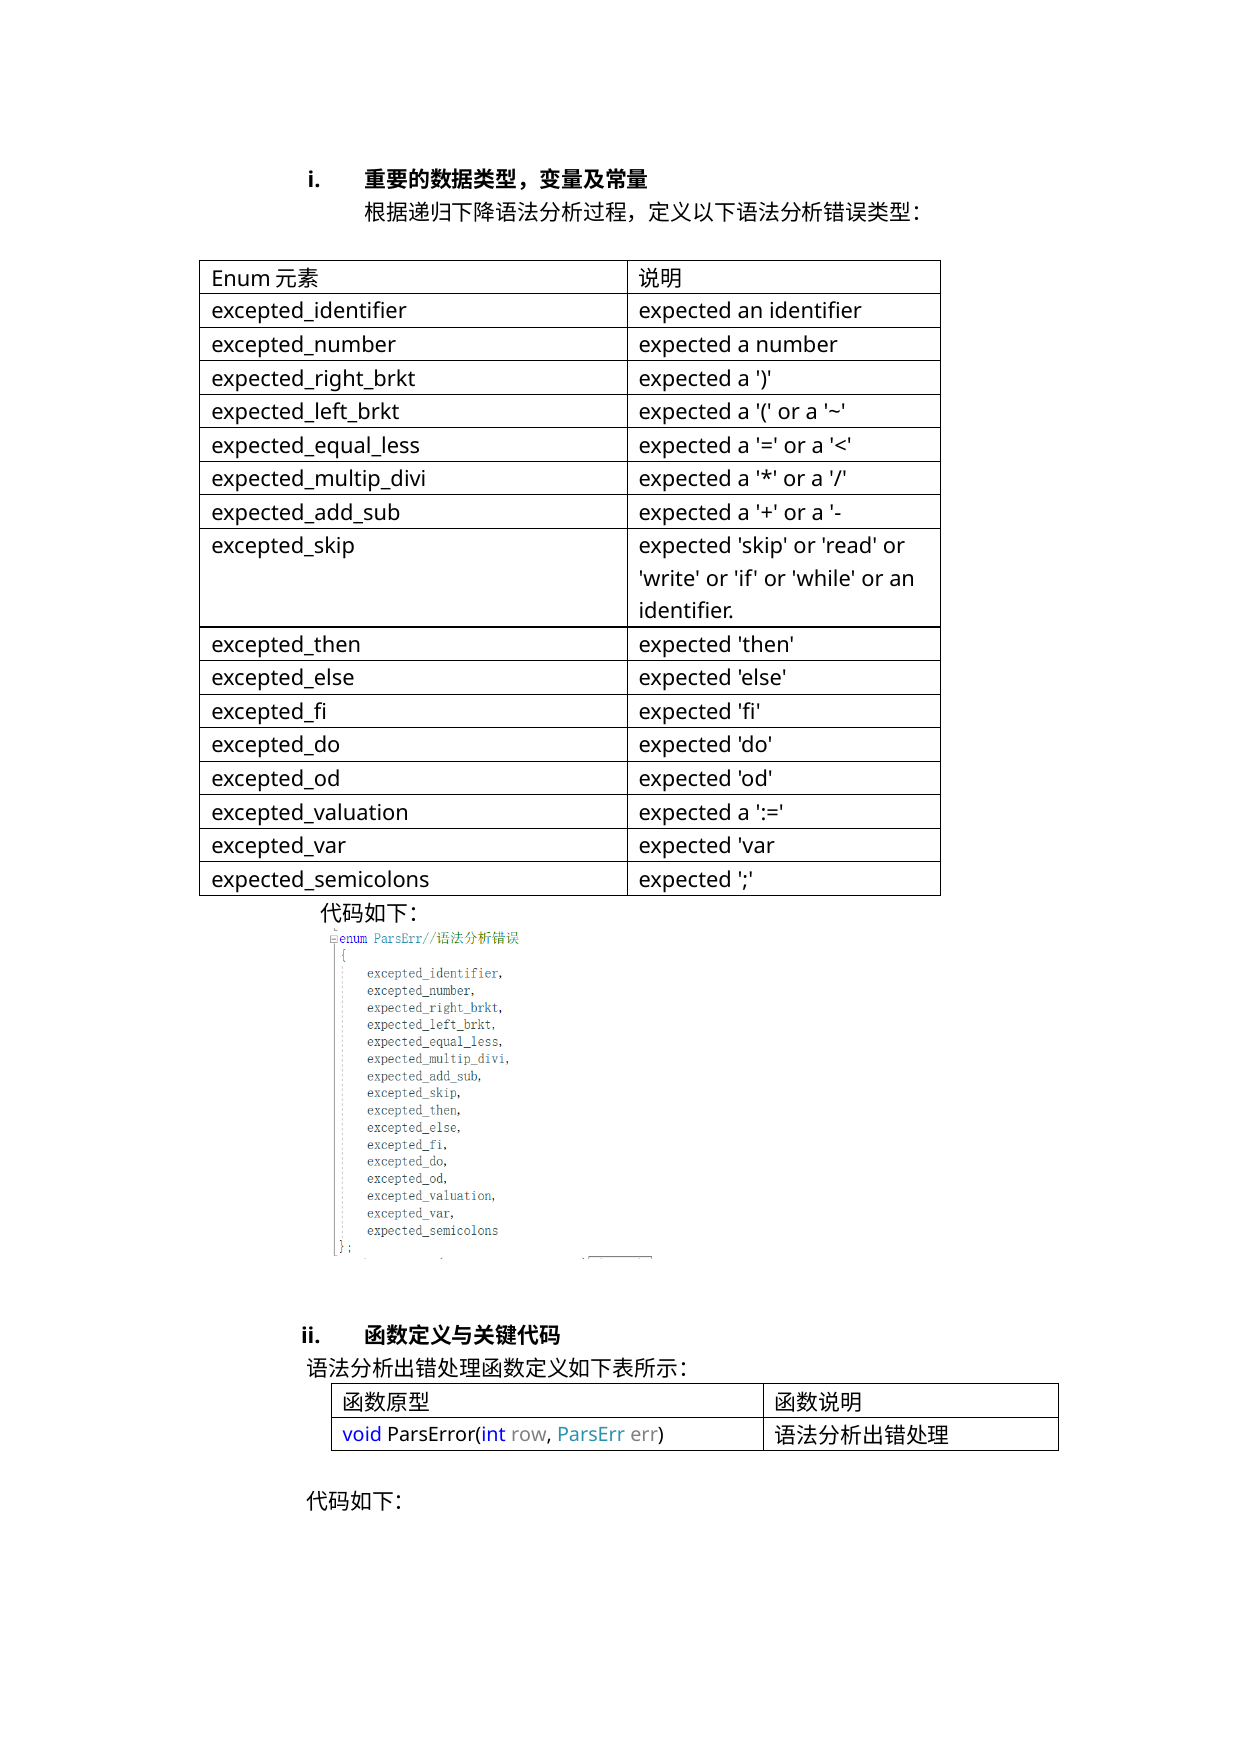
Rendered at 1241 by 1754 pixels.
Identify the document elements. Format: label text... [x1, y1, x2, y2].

table_cell excepted_skip [200, 529, 627, 626]
text 代码如下： [320, 896, 1053, 928]
table_cell expected_semicolons [200, 862, 627, 895]
list 函数定义与关键代码 [320, 1318, 1053, 1351]
table_cell expected 'skip' or 'read' or 'write' or 'if' or 'while' or an identifier. [628, 529, 940, 626]
table_cell excepted_od [200, 762, 627, 794]
table_cell void ParsError(int row, ParsErr err) [332, 1418, 763, 1450]
table_cell excepted_do [200, 728, 627, 761]
table_cell expected_multip_divi [200, 462, 627, 494]
table_cell expected a '=' or a '<' [628, 428, 940, 461]
table_cell excepted_else [200, 661, 627, 693]
table_header 函数原型 [332, 1384, 763, 1417]
table_cell expected a number [628, 328, 940, 360]
table_header Enum元素 [200, 261, 627, 293]
table_cell expected 'then' [628, 628, 940, 660]
table_cell expected_left_brkt [200, 395, 627, 427]
table_cell expected_right_brkt [200, 361, 627, 394]
table_cell expected a '(' or a '~' [628, 395, 940, 427]
table_cell excepted_var [200, 829, 627, 861]
table_cell 语法分析出错处理 [764, 1418, 1058, 1450]
text 根据递归下降语法分析过程，定义以下语法分析错误类型： [320, 194, 1053, 227]
table_cell expected ';' [628, 862, 940, 895]
table_header 函数说明 [764, 1384, 1058, 1417]
table_cell excepted_fi [200, 695, 627, 727]
picture [320, 928, 1061, 1259]
table_cell excepted_valuation [200, 795, 627, 828]
table_cell expected 'else' [628, 661, 940, 693]
text 代码如下： [306, 1484, 1053, 1516]
table_cell expected a ')' [628, 361, 940, 394]
table_cell expected 'od' [628, 762, 940, 794]
table_cell expected a '*' or a '/' [628, 462, 940, 494]
table_cell excepted_identifier [200, 294, 627, 327]
table_cell expected a '+' or a '- [628, 495, 940, 528]
table_cell expected a ':=' [628, 795, 940, 828]
table_cell expected 'fi' [628, 695, 940, 727]
table_cell expected_add_sub [200, 495, 627, 528]
table_cell expected an identifier [628, 294, 940, 327]
table_cell excepted_then [200, 628, 627, 660]
list 重要的数据类型，变量及常量 [320, 162, 1053, 194]
table_cell expected 'var [628, 829, 940, 861]
text 语法分析出错处理函数定义如下表所示： [306, 1351, 1053, 1383]
table_cell expected_equal_less [200, 428, 627, 461]
table_cell excepted_number [200, 328, 627, 360]
table_header 说明 [628, 261, 940, 293]
table_cell expected 'do' [628, 728, 940, 761]
